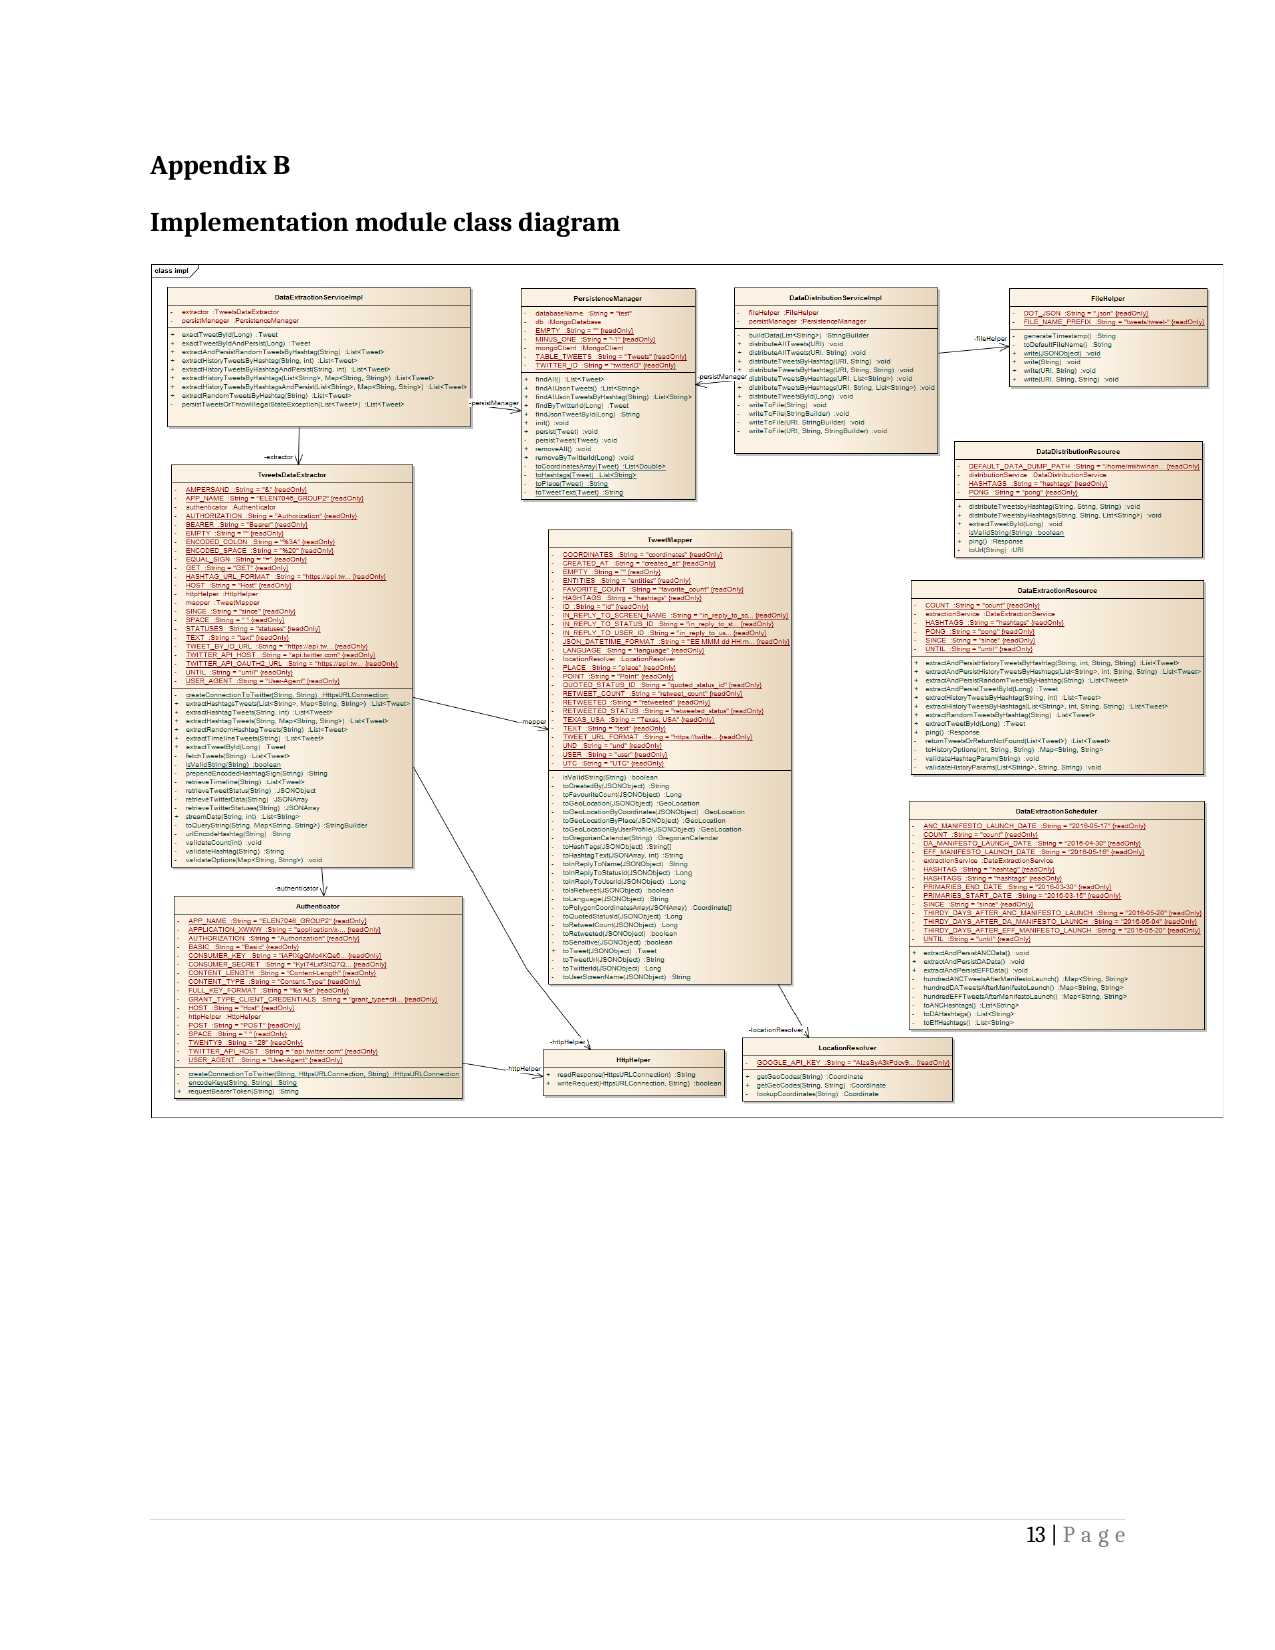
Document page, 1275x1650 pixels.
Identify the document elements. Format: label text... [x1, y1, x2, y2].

text Appendix B [150, 150, 1125, 181]
text Implementation module class diagram [150, 207, 1125, 238]
picture [150, 263, 1224, 1118]
